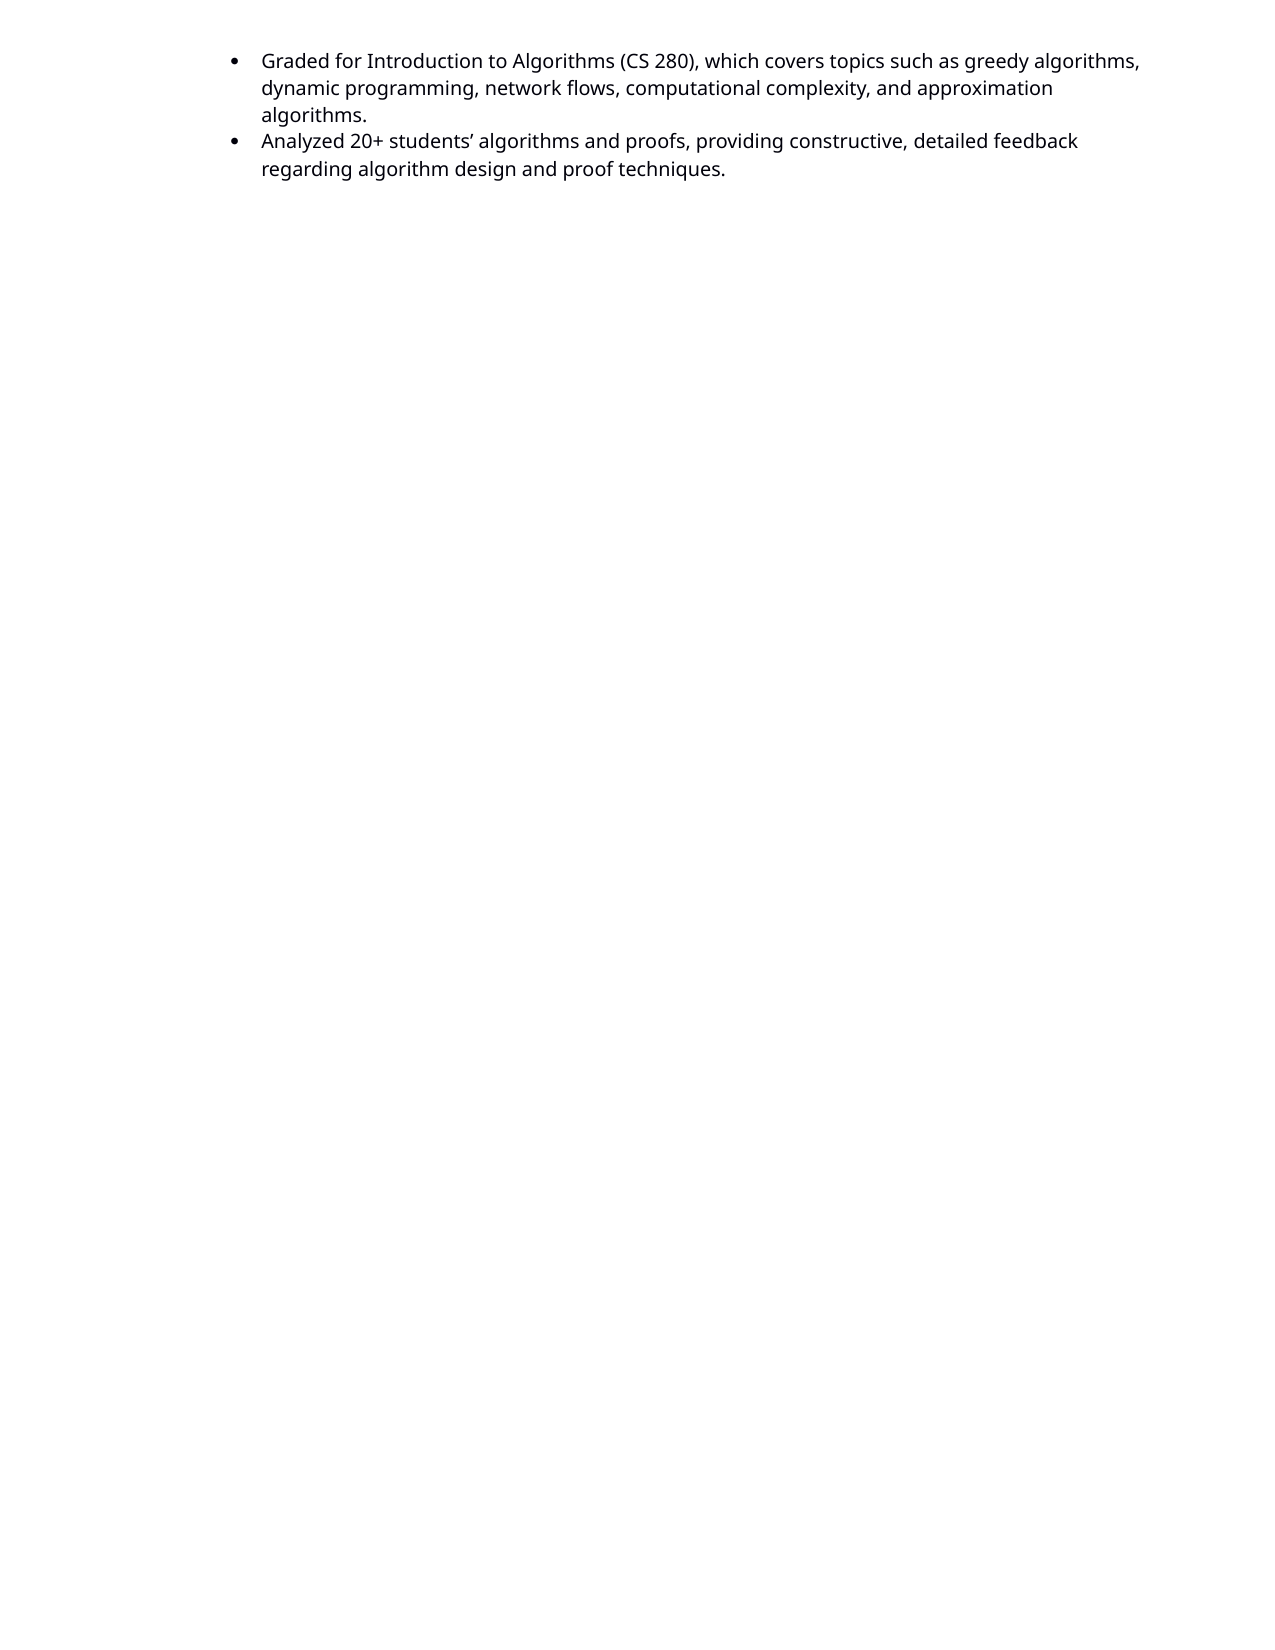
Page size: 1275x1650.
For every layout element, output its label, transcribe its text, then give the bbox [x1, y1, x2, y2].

list Analyzed 20+ students’ algorithms and proofs, providing constructive, detailed feedback regarding algorithm design and proof techniques. [231, 128, 1162, 182]
list Graded for Introduction to Algorithms (CS 280), which covers topics such as greedy algorithms, dynamic programming, network flows, computational complexity, and approximation algorithms. [231, 47, 1162, 128]
